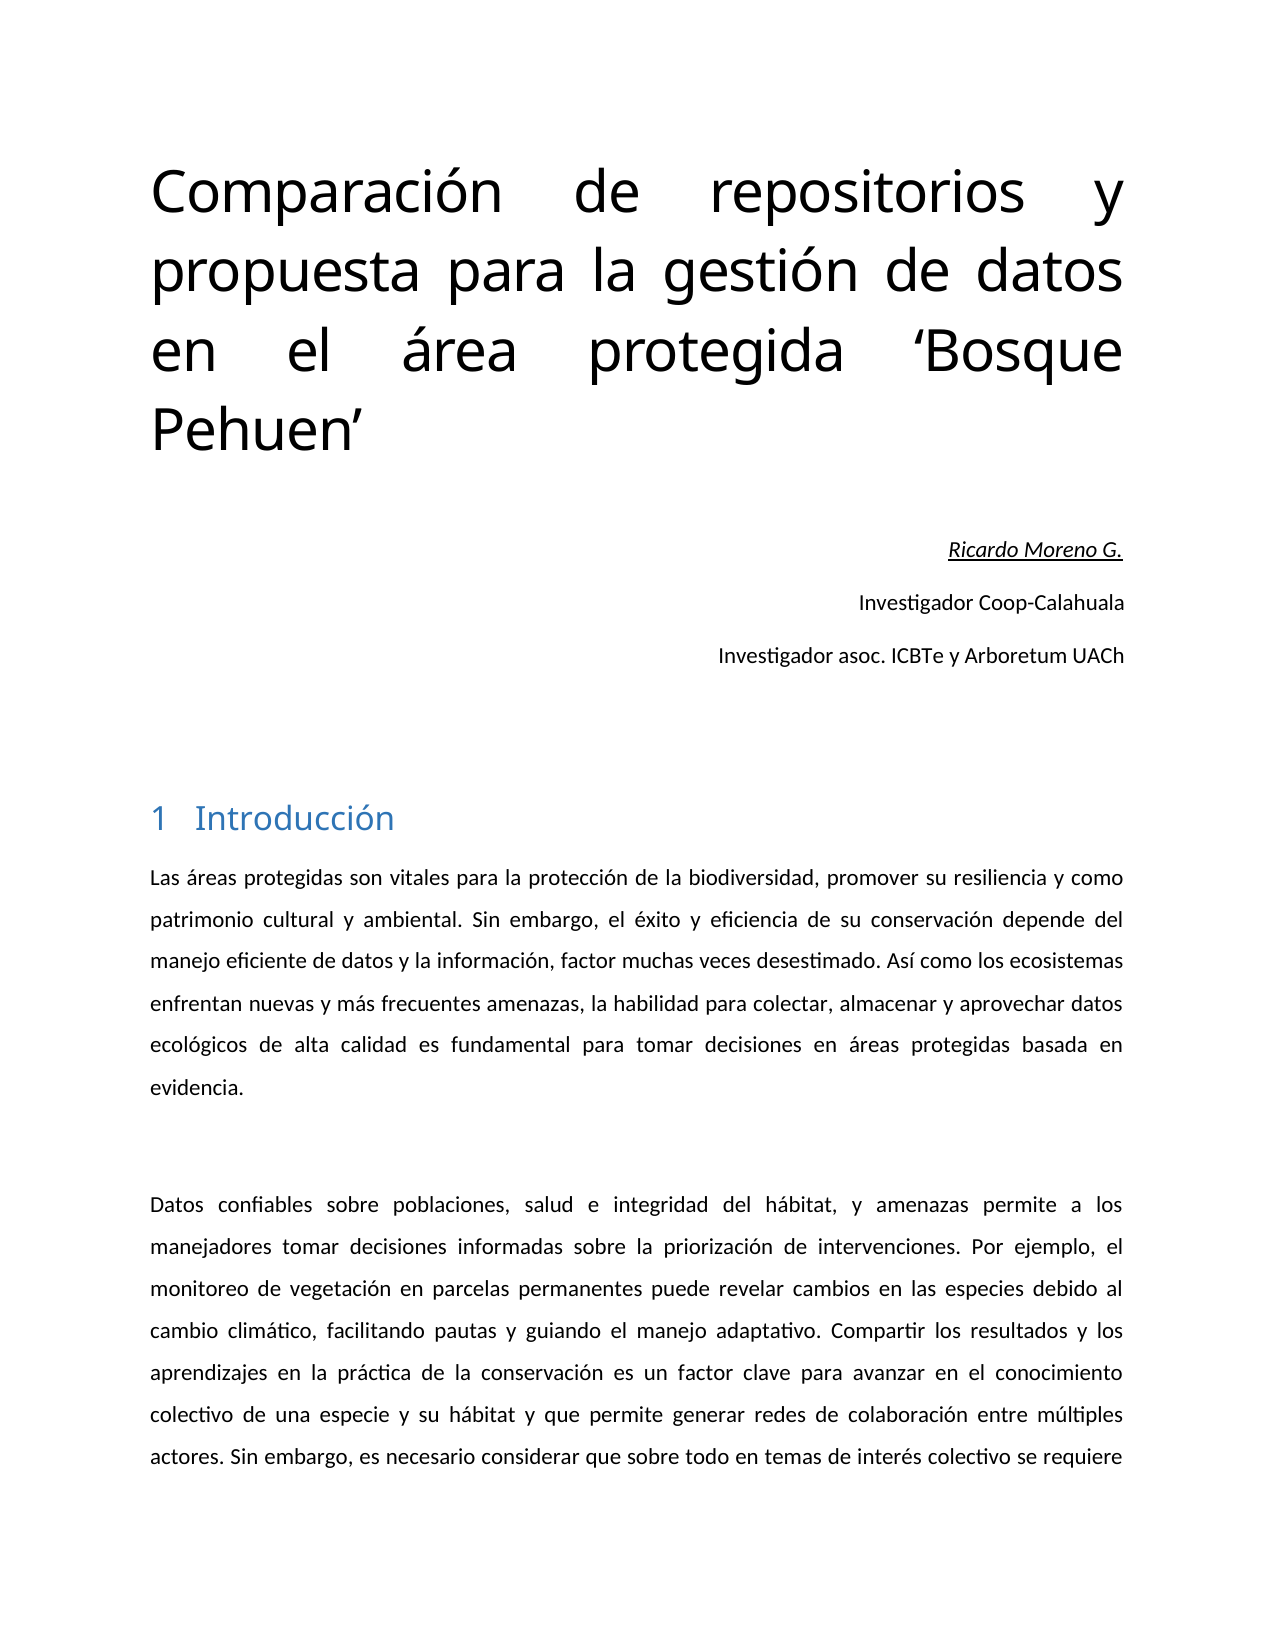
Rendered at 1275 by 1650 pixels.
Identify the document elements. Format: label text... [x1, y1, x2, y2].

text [150, 1190, 1125, 1470]
text Investigador asoc. ICBTe y Arboretum UACh [150, 641, 1125, 669]
text Investigador Coop-Calahuala [150, 588, 1125, 616]
text Ricardo Moreno G. [150, 535, 1125, 563]
title Comparación de repositorios y propuesta para la gestión de datos en el área protegida ‘Bosque Pehuen’ [150, 150, 1125, 468]
text Las áreas protegidas son vitales para la protección de la biodiversidad, promover su resiliencia y como patrimonio cultural y ambiental. Sin embargo, el éxito y eficiencia de su conservación depende del manejo eficiente de datos y la información, factor muchas veces desestimado. Así como los ecosistemas enfrentan nuevas y más frecuentes amenazas, la habilidad para colectar, almacenar y aprovechar datos ecológicos de alta calidad es fundamental para tomar decisiones en áreas protegidas basada en evidencia. [150, 863, 1125, 1101]
subtitle Introducción [150, 794, 1125, 840]
